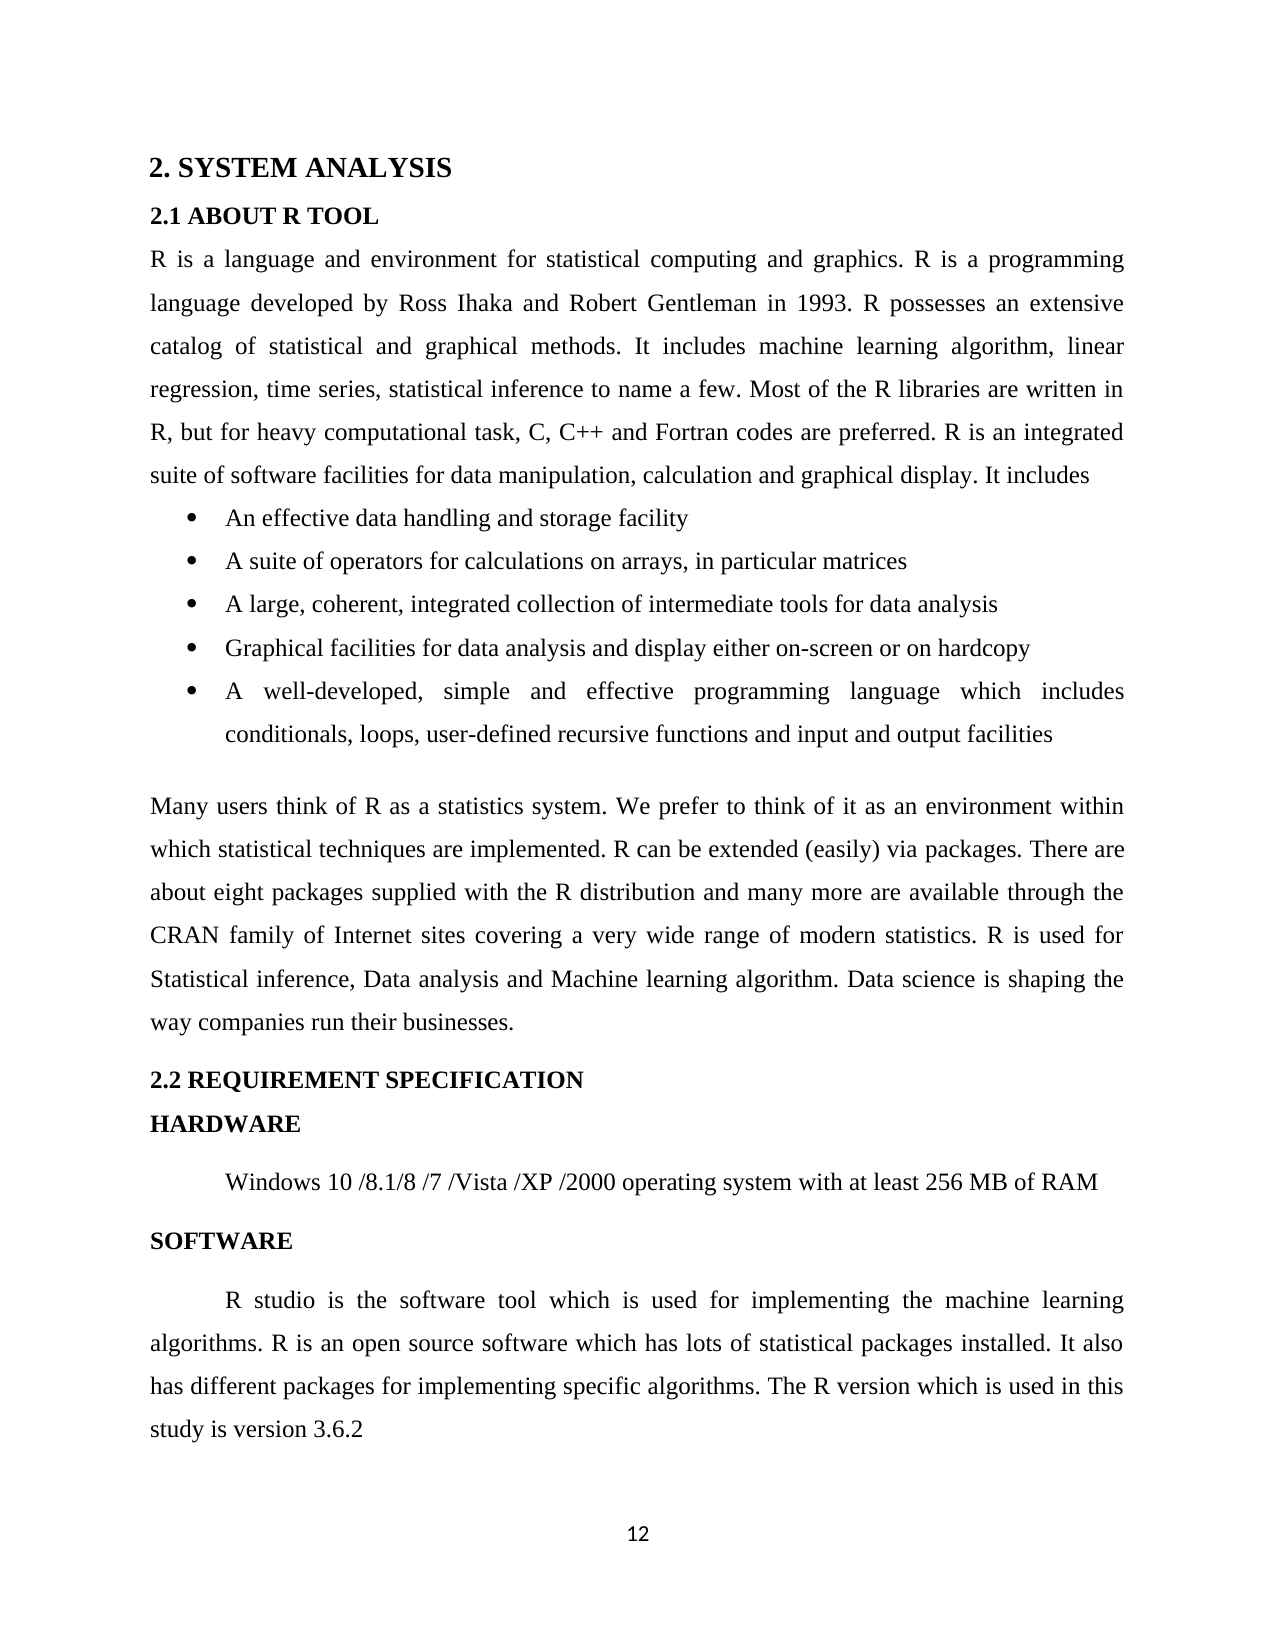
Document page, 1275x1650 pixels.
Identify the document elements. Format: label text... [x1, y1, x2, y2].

text SOFTWARE [150, 1226, 1125, 1255]
list Graphical facilities for data analysis and display either on-screen or on hardcopy [187, 633, 1125, 661]
text HARDWARE [150, 1109, 1125, 1137]
list An effective data handling and storage facility [187, 503, 1125, 532]
text Many users think of R as a statistics system. We prefer to think of it as an environment within which statistical techniques are implemented. R can be extended (easily) via packages. There are about eight packages supplied with the R distribution and many more are available through the CRAN family of Internet sites covering a very wide range of modern statistics. R is used for Statistical inference, Data analysis and Machine learning algorithm. Data science is shaping the way companies run their businesses. [150, 791, 1125, 1036]
text Windows 10 /8.1/8 /7 /Vista /XP /2000 operating system with at least 256 MB of RAM [150, 1167, 1125, 1196]
text R is a language and environment for statistical computing and graphics. R is a programming language developed by Ross Ihaka and Robert Gentleman in 1993. R possesses an extensive catalog of statistical and graphical methods. It includes machine learning algorithm, linear regression, time series, statistical inference to name a few. Most of the R libraries are written in R, but for heavy computational task, C, C++ and Fortran codes are preferred. R is an integrated suite of software facilities for data manipulation, calculation and graphical display. It includes [150, 244, 1125, 489]
subtitle 2.1 ABOUT R TOOL [150, 201, 1125, 230]
subtitle 2. SYSTEM ANALYSIS [148, 150, 1125, 183]
list A suite of operators for calculations on arrays, in particular matrices [187, 546, 1125, 575]
list A large, coherent, integrated collection of intermediate tools for data analysis [187, 589, 1125, 618]
subtitle 2.2 REQUIREMENT SPECIFICATION [150, 1066, 1125, 1094]
list A well-developed, simple and effective programming language which includes conditionals, loops, user-defined recursive functions and input and output facilities [187, 676, 1125, 748]
text R studio is the software tool which is used for implementing the machine learning algorithms. R is an open source software which has lots of statistical packages installed. It also has different packages for implementing specific algorithms. The R version which is used in this study is version 3.6.2 [150, 1285, 1125, 1443]
